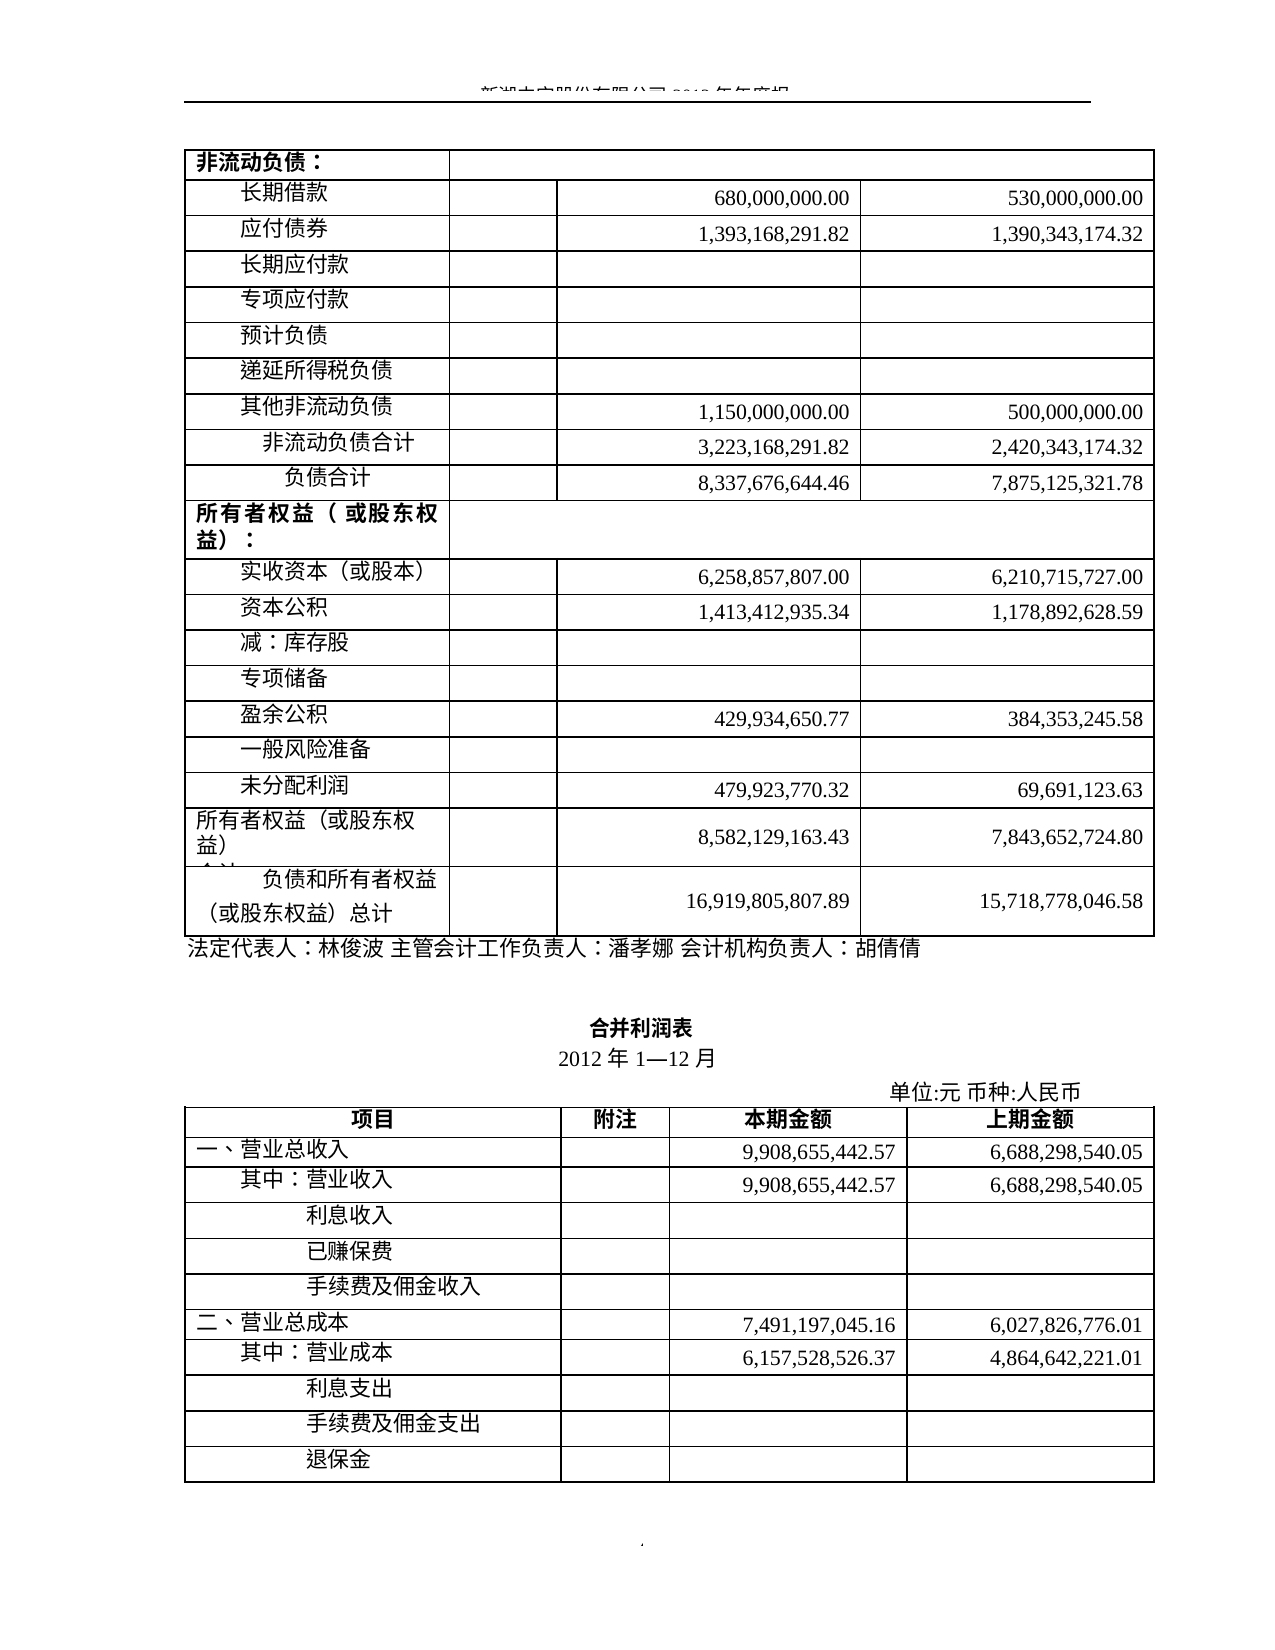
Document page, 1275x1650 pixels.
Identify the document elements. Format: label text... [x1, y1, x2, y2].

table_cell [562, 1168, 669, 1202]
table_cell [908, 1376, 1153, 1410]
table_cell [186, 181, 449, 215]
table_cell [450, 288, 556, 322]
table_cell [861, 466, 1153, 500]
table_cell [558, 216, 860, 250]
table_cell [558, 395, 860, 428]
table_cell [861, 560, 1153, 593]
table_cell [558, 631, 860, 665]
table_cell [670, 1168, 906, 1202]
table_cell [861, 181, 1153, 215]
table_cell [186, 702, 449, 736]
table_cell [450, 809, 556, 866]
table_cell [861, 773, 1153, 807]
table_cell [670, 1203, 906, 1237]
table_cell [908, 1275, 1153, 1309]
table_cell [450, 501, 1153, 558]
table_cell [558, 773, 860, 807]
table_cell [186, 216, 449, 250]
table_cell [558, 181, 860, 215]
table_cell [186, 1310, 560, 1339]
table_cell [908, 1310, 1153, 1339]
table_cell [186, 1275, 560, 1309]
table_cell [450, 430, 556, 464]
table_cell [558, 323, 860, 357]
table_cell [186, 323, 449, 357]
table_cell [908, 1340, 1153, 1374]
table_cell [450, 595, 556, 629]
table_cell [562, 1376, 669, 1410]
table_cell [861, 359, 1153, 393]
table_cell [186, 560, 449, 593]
subtitle 合并利润表 [173, 1014, 692, 1042]
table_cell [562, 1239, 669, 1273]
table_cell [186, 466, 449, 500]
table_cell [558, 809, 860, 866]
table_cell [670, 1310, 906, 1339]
text 2012 年 1—12 月 [173, 1042, 717, 1072]
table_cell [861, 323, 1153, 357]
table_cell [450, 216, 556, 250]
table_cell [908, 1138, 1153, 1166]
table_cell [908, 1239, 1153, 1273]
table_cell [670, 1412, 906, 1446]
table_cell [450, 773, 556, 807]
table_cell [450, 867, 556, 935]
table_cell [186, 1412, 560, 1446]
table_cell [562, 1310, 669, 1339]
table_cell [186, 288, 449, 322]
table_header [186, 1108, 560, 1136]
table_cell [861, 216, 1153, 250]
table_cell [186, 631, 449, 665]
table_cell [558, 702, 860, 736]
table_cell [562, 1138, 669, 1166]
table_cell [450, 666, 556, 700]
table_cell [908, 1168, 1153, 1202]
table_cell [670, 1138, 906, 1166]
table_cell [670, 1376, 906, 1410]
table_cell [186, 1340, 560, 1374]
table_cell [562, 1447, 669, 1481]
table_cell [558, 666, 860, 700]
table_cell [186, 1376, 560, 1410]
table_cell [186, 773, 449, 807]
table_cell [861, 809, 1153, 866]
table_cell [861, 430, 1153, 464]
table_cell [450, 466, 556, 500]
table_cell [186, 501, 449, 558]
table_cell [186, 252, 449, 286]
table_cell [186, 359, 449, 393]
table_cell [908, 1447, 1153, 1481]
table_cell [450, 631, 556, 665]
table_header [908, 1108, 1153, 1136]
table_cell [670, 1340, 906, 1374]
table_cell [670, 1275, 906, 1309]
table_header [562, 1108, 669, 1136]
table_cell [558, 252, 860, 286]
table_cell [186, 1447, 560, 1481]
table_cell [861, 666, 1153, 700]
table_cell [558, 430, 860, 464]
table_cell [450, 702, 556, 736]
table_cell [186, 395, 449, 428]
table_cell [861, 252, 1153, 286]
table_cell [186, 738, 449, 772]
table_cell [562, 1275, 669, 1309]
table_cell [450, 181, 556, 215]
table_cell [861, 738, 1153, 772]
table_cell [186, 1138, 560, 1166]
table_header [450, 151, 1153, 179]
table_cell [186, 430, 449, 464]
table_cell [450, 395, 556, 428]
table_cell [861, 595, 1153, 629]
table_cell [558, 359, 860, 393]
text 法定代表人：林俊波 主管会计工作负责人：潘孝娜 会计机构负责人：胡倩倩 [187, 937, 1099, 962]
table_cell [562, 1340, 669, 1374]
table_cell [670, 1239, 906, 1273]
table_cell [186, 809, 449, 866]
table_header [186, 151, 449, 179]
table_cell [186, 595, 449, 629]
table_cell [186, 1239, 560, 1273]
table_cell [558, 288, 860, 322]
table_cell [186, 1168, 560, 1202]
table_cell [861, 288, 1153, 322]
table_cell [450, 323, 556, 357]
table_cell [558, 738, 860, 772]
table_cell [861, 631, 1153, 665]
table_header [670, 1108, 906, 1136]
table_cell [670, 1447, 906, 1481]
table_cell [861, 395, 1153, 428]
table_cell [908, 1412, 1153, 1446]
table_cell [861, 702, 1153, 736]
text 单位:元 币种:人民币 [889, 1077, 1169, 1106]
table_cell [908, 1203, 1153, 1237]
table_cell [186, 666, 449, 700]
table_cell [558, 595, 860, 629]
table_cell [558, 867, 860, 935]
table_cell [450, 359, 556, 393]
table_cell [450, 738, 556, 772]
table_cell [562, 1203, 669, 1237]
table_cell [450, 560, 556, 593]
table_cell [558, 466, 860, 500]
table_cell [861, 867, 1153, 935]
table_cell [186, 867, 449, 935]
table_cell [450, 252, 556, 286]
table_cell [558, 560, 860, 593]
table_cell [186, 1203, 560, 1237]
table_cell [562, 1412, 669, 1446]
